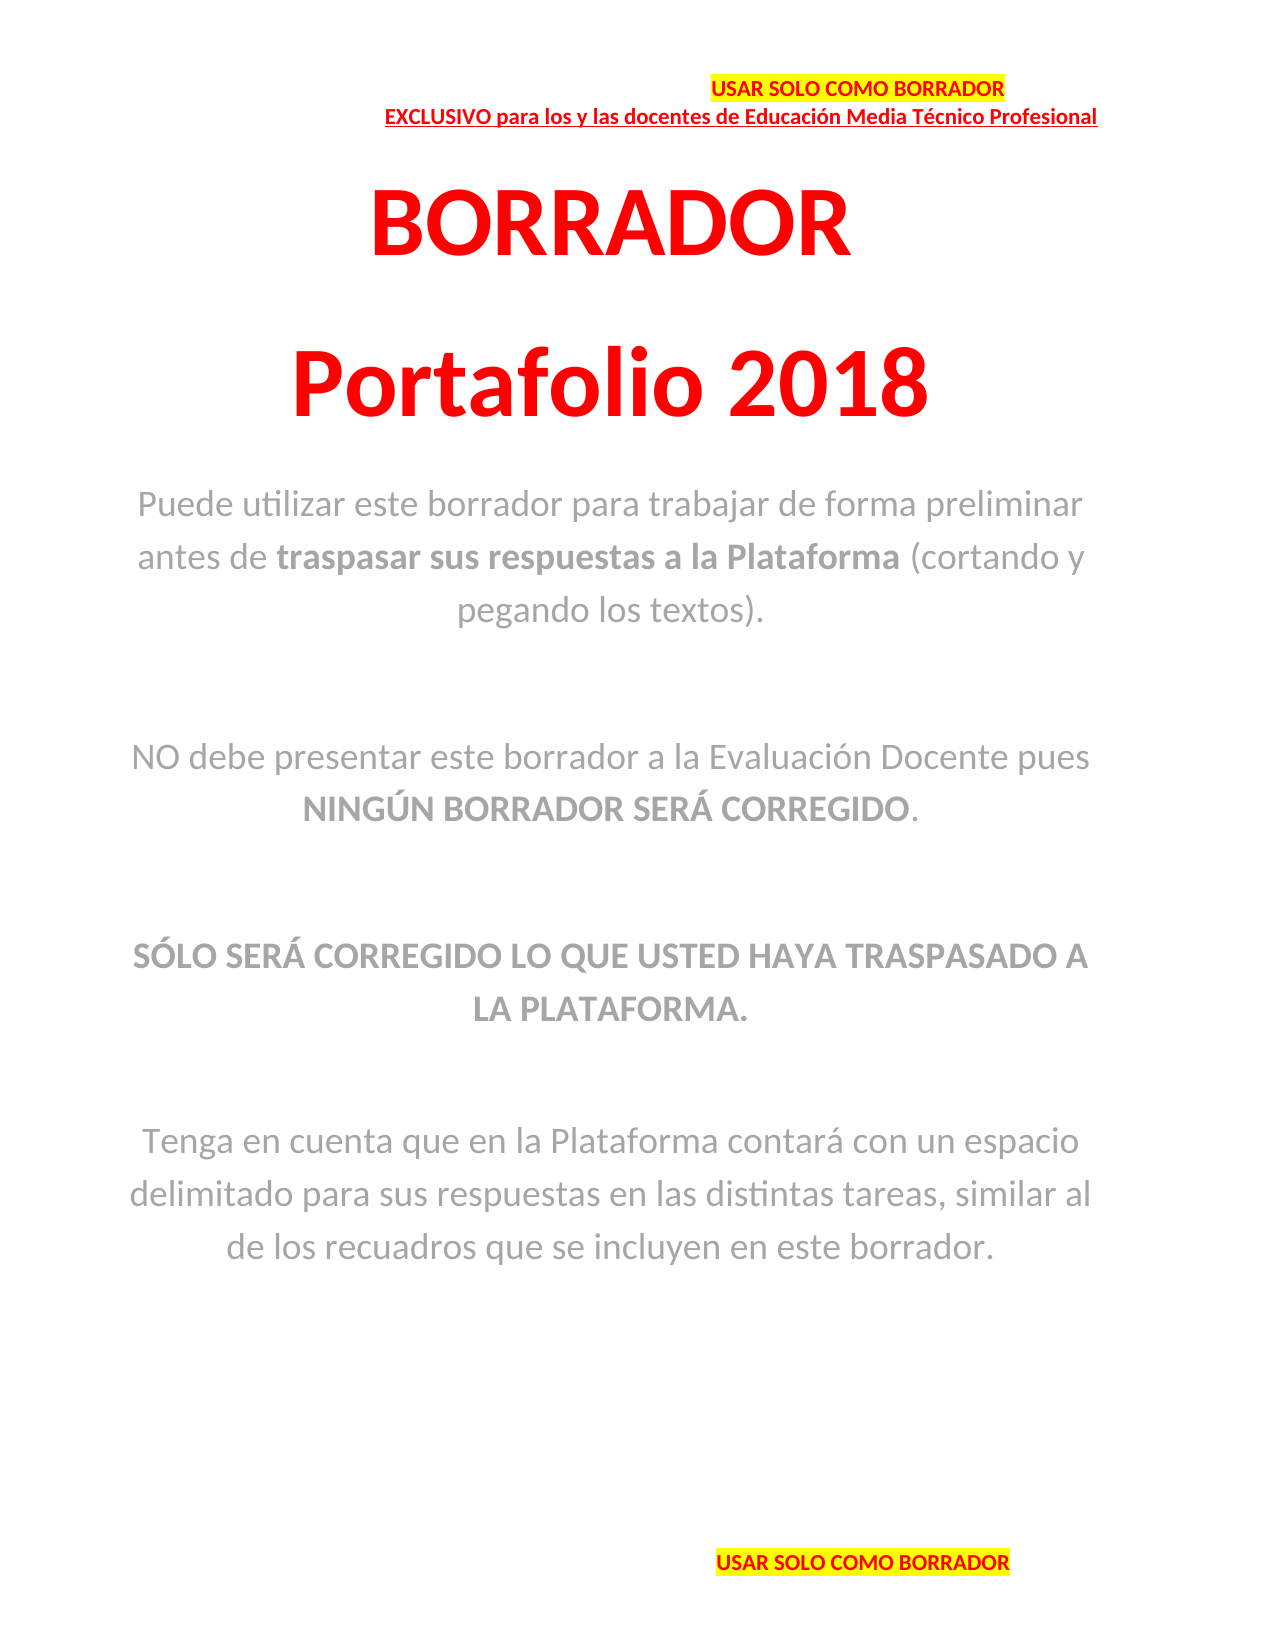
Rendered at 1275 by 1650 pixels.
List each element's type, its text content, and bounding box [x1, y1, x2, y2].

text BORRADOR [124, 158, 1098, 280]
text Puede utilizar este borrador para trabajar de forma preliminar antes de traspasar sus respuestas a la Plataforma (cortando y pegando los textos). [124, 480, 1098, 631]
text Tenga en cuenta que en la Plataforma contará con un espacio delimitado para sus respuestas en las distintas tareas, similar al de los recuadros que se incluyen en este borrador. [124, 1117, 1098, 1268]
text SÓLO SERÁ CORREGIDO LO QUE USTED HAYA TRASPASADO A LA PLATAFORMA. [124, 932, 1098, 1031]
text NO debe presentar este borrador a la Evaluación Docente pues NINGÚN BORRADOR SERÁ CORREGIDO. [124, 733, 1098, 831]
text Portafolio 2018 [124, 319, 1098, 441]
